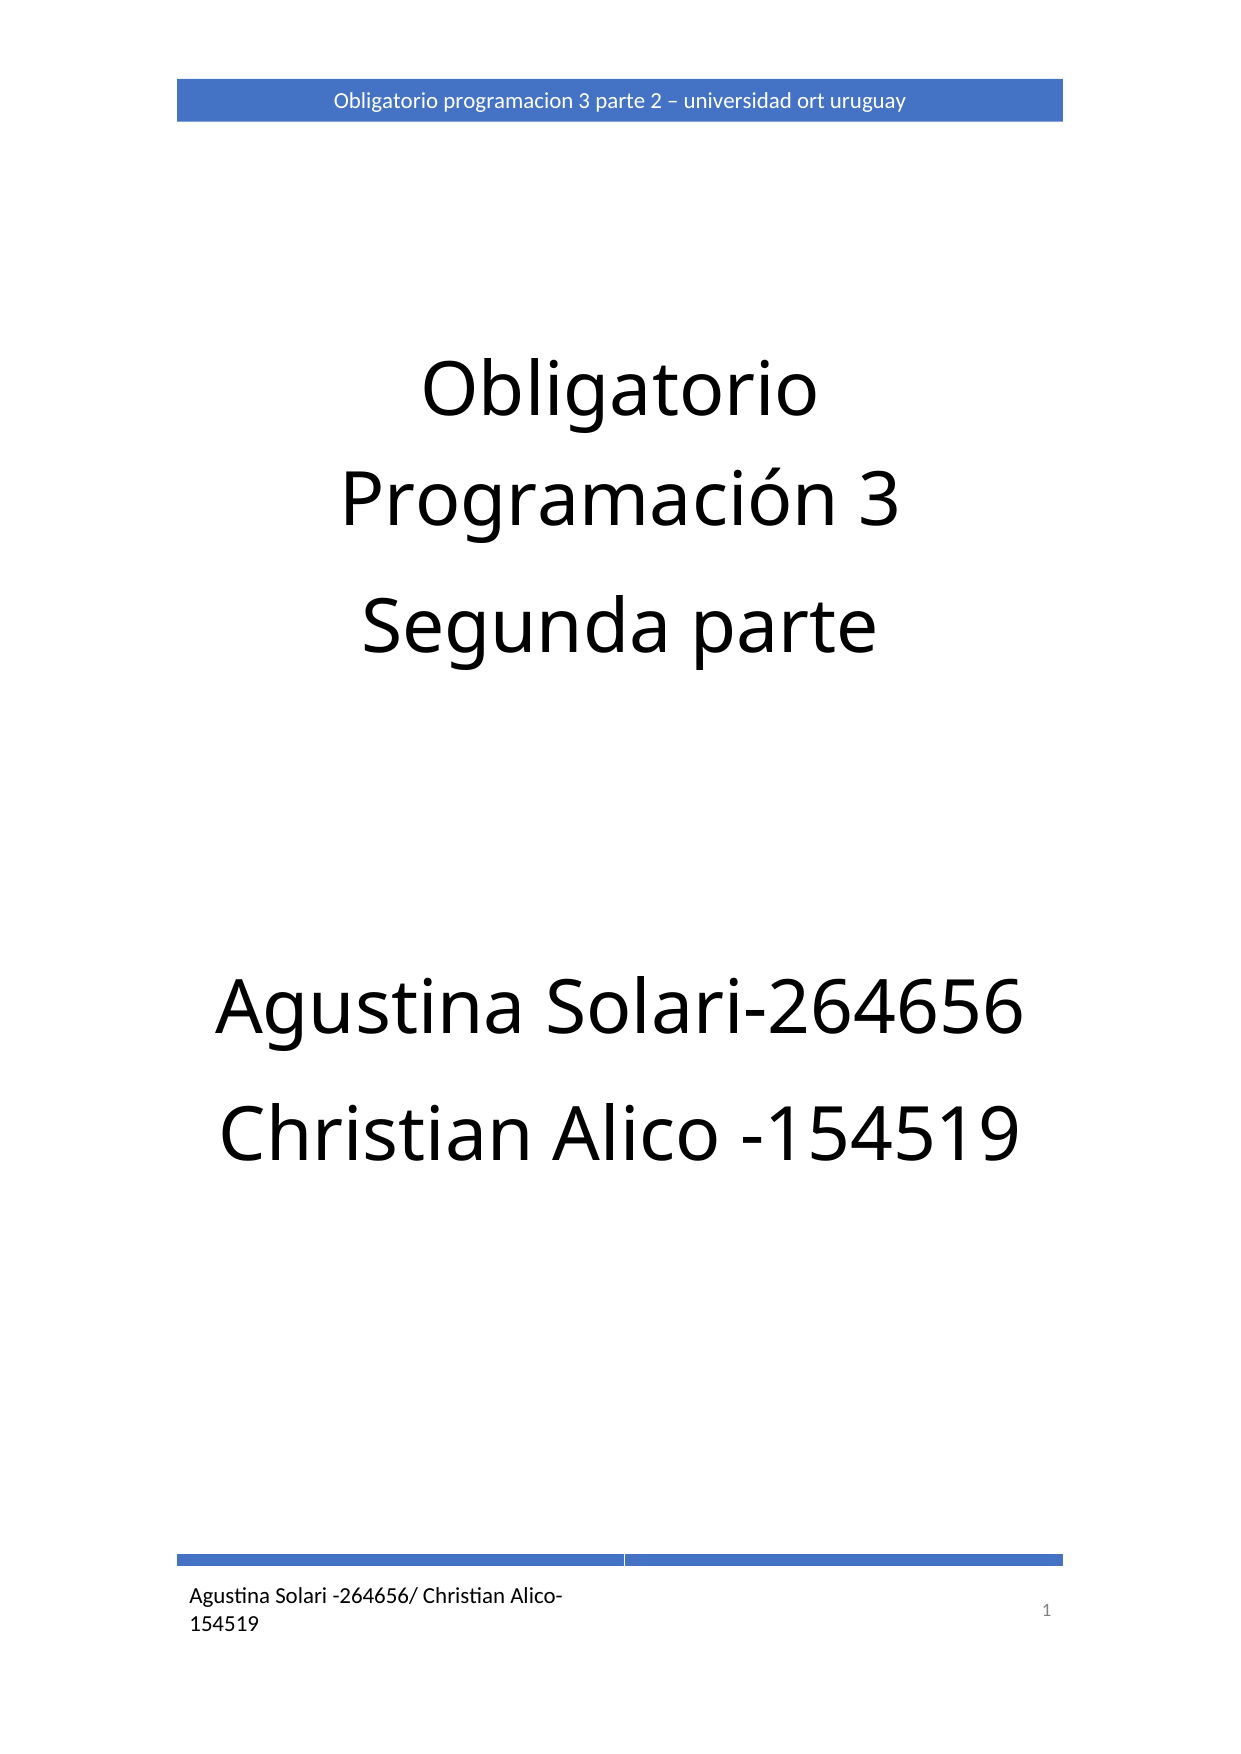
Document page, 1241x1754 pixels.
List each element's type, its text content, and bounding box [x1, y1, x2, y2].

text Christian Alico -154519 [177, 1080, 1063, 1182]
text Obligatorio Programación 3 [177, 335, 1063, 548]
text Segunda parte [177, 572, 1063, 674]
text Agustina Solari-264656 [177, 953, 1063, 1056]
